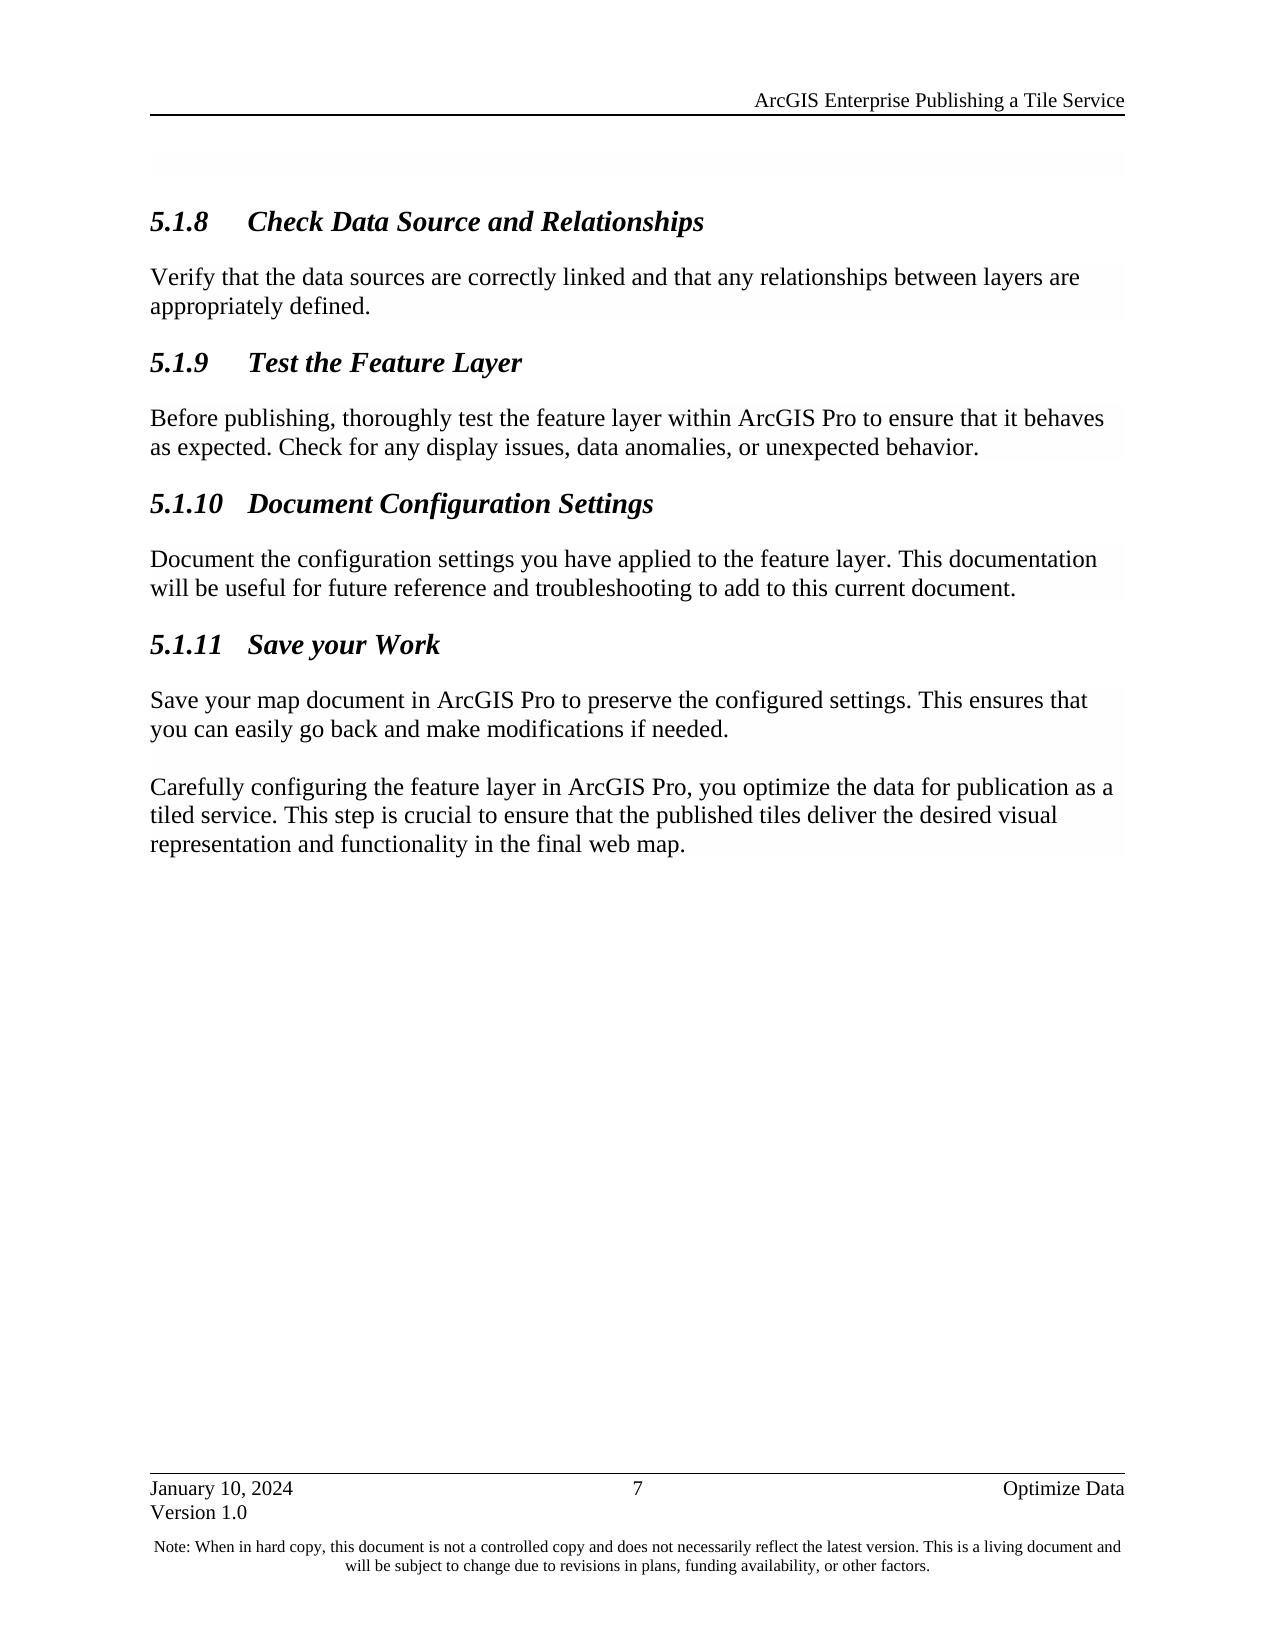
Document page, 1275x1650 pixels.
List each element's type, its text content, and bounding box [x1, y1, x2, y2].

text Before publishing, thoroughly test the feature layer within ArcGIS Pro to ensure that it behaves as expected. Check for any display issues, data anomalies, or unexpected behavior. [150, 403, 1125, 461]
subtitle Test the Feature Layer [150, 345, 1125, 378]
text Carefully configuring the feature layer in ArcGIS Pro, you optimize the data for publication as a tiled service. This step is crucial to ensure that the published tiles deliver the desired visual representation and functionality in the final web map. [150, 772, 1125, 858]
subtitle Document Configuration Settings [150, 486, 1125, 519]
subtitle Save your Work [150, 627, 1125, 660]
text Save your map document in ArcGIS Pro to preserve the configured settings. This ensures that you can easily go back and make modifications if needed. [150, 685, 1125, 743]
text Verify that the data sources are correctly linked and that any relationships between layers are appropriately defined. [150, 262, 1125, 320]
subtitle Check Data Source and Relationships [150, 204, 1125, 237]
text Document the configuration settings you have applied to the feature layer. This documentation will be useful for future reference and troubleshooting to add to this current document. [150, 544, 1125, 602]
